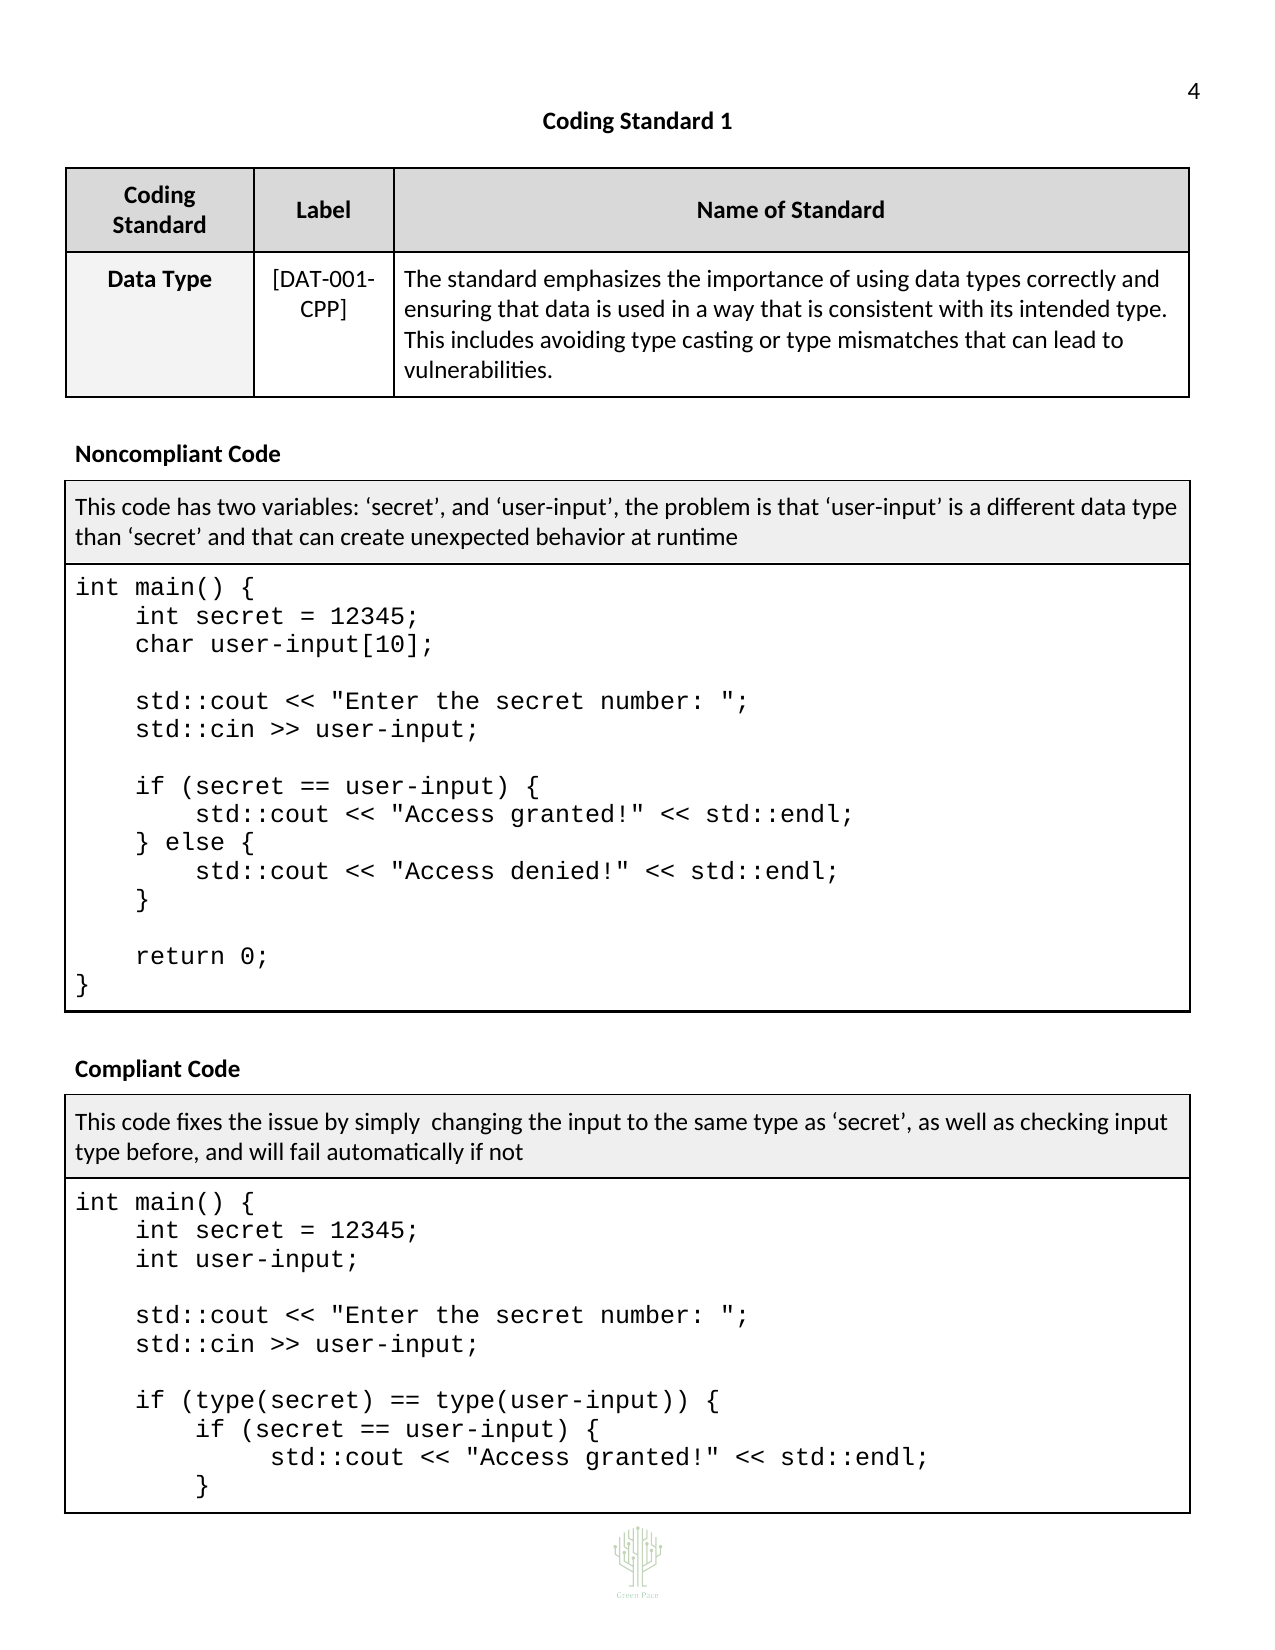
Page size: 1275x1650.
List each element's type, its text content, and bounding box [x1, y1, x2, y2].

table_header Compliant Code [65, 1043, 1189, 1094]
table_cell This code fixes the issue by simply changing the input to the same type as ‘secret’, as well as checking input type before, and will fail automatically if not [66, 1095, 1189, 1177]
table_cell Data Type [67, 253, 253, 396]
picture [605, 1521, 670, 1606]
table_cell int main() { int secret = 12345; char user-input[10]; std::cout << "Enter the secret number: "; std::cin >> user-input; if (secret == user-input) { std::cout << "Access granted!" << std::endl; } else { std::cout << "Access denied!" << std::endl; } return 0; } [66, 565, 1189, 1010]
table_header Noncompliant Code [65, 428, 1189, 479]
table_header Coding Standard [67, 169, 253, 251]
table_cell The standard emphasizes the importance of using data types correctly and ensuring that data is used in a way that is consistent with its intended type. This includes avoiding type casting or type mismatches that can lead to vulnerabilities. [395, 253, 1188, 396]
table_cell This code has two variables: ‘secret’, and ‘user-input’, the problem is that ‘user-input’ is a different data type than ‘secret’ and that can create unexpected behavior at runtime [66, 481, 1189, 562]
subtitle Coding Standard 1 [75, 106, 1200, 136]
table_header Name of Standard [395, 169, 1188, 251]
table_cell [66, 1179, 1189, 1512]
table_cell [DAT-001-CPP] [255, 253, 393, 396]
table_header Label [255, 169, 393, 251]
